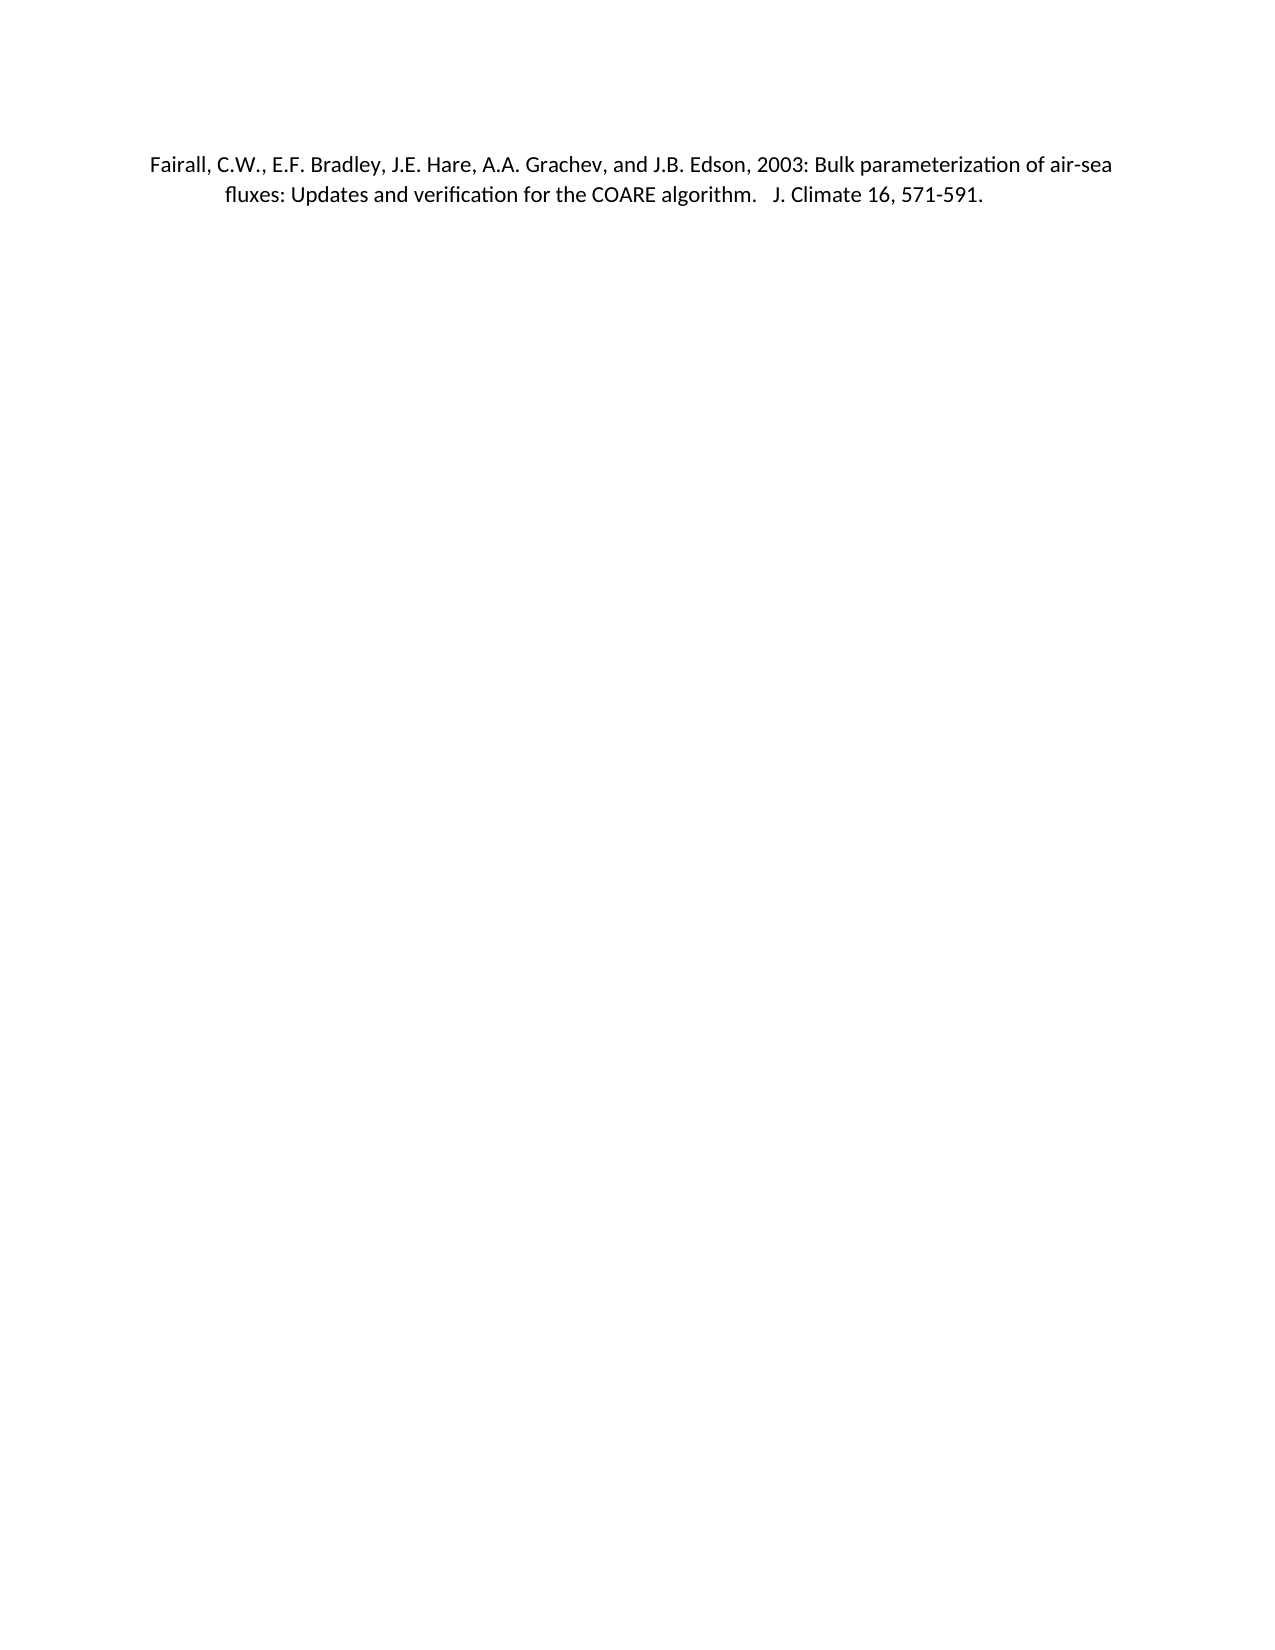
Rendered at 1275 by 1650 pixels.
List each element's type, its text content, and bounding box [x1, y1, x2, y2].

text Fairall, C.W., E.F. Bradley, J.E. Hare, A.A. Grachev, and J.B. Edson, 2003: Bulk parameterization of air-sea fluxes: Updates and verification for the COARE algorithm. J. Climate 16, 571-591. [150, 150, 1125, 208]
